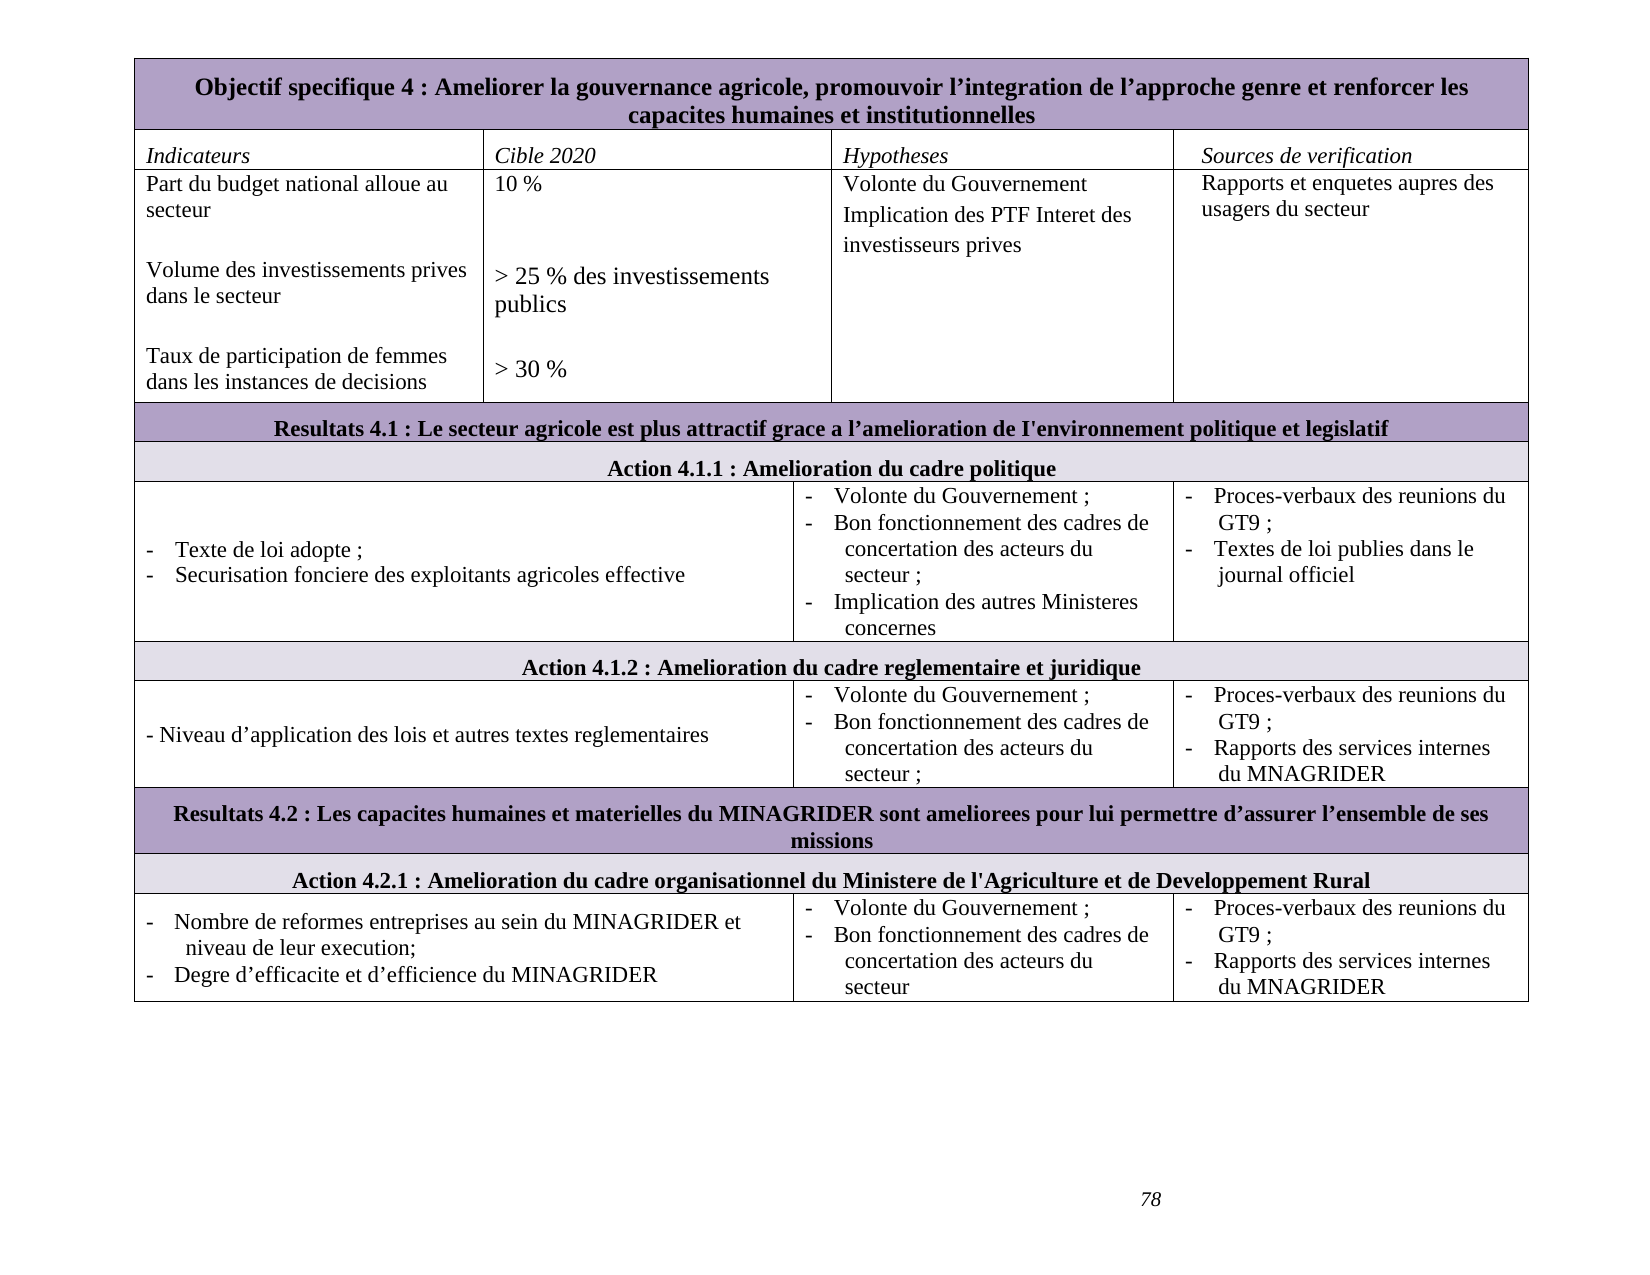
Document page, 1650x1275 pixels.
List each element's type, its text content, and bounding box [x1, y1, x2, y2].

table_cell Proces-verbaux des reunions du GT9 ; Rapports des services internes du MNAGRIDER [1174, 894, 1528, 1001]
table_cell Action 4.1.1 : Amelioration du cadre politique [135, 442, 1528, 481]
table_cell - Niveau d’application des lois et autres textes reglementaires [135, 681, 793, 787]
table_cell Action 4.1.2 : Amelioration du cadre reglementaire et juridique [135, 642, 1528, 680]
table_cell Resultats 4.2 : Les capacites humaines et materielles du MINAGRIDER sont ameliorees pour lui permettre d’assurer l’ensemble de ses missions [135, 788, 1528, 853]
table_cell Resultats 4.1 : Le secteur agricole est plus attractif grace a l’amelioration de I'environnement politique et legislatif [135, 403, 1528, 441]
table_cell Nombre de reformes entreprises au sein du MINAGRIDER et niveau de leur execution; Degre d’efficacite et d’efficience du MINAGRIDER [135, 894, 793, 1001]
table_cell Sources de verification [1174, 130, 1528, 169]
table_cell Part du budget national alloue au secteur Volume des investissements prives dans le secteur Taux de participation de femmes dans les instances de decisions [135, 170, 483, 402]
table_cell Texte de loi adopte ; Securisation fonciere des exploitants agricoles effective [135, 482, 793, 641]
table_cell Volonte du Gouvernement ; Bon fonctionnement des cadres de concertation des acteurs du secteur ; Implication des autres Ministeres concernes [794, 482, 1173, 641]
table_header Objectif specifique 4 : Ameliorer la gouvernance agricole, promouvoir l’integration de l’approche genre et renforcer les capacites humaines et institutionnelles [135, 59, 1528, 129]
table_cell Hypotheses [832, 130, 1173, 169]
table_cell Volonte du Gouvernement ; Bon fonctionnement des cadres de concertation des acteurs du secteur ; [794, 681, 1173, 787]
table_cell 10 % 25 % des investissements publics 30 % [484, 170, 831, 402]
table_cell Action 4.2.1 : Amelioration du cadre organisationnel du Ministere de l'Agriculture et de Developpement Rural [135, 854, 1528, 893]
table_cell Indicateurs [135, 130, 483, 169]
table_cell Volonte du Gouvernement ; Bon fonctionnement des cadres de concertation des acteurs du secteur [794, 894, 1173, 1001]
table_cell Proces-verbaux des reunions du GT9 ; Rapports des services internes du MNAGRIDER [1174, 681, 1528, 787]
table_cell Rapports et enquetes aupres des usagers du secteur [1174, 170, 1528, 402]
table_cell Proces-verbaux des reunions du GT9 ; Textes de loi publies dans le journal officiel [1174, 482, 1528, 641]
table_cell Volonte du Gouvernement Implication des PTF Interet des investisseurs prives [832, 170, 1173, 402]
table_cell Cible 2020 [484, 130, 831, 169]
